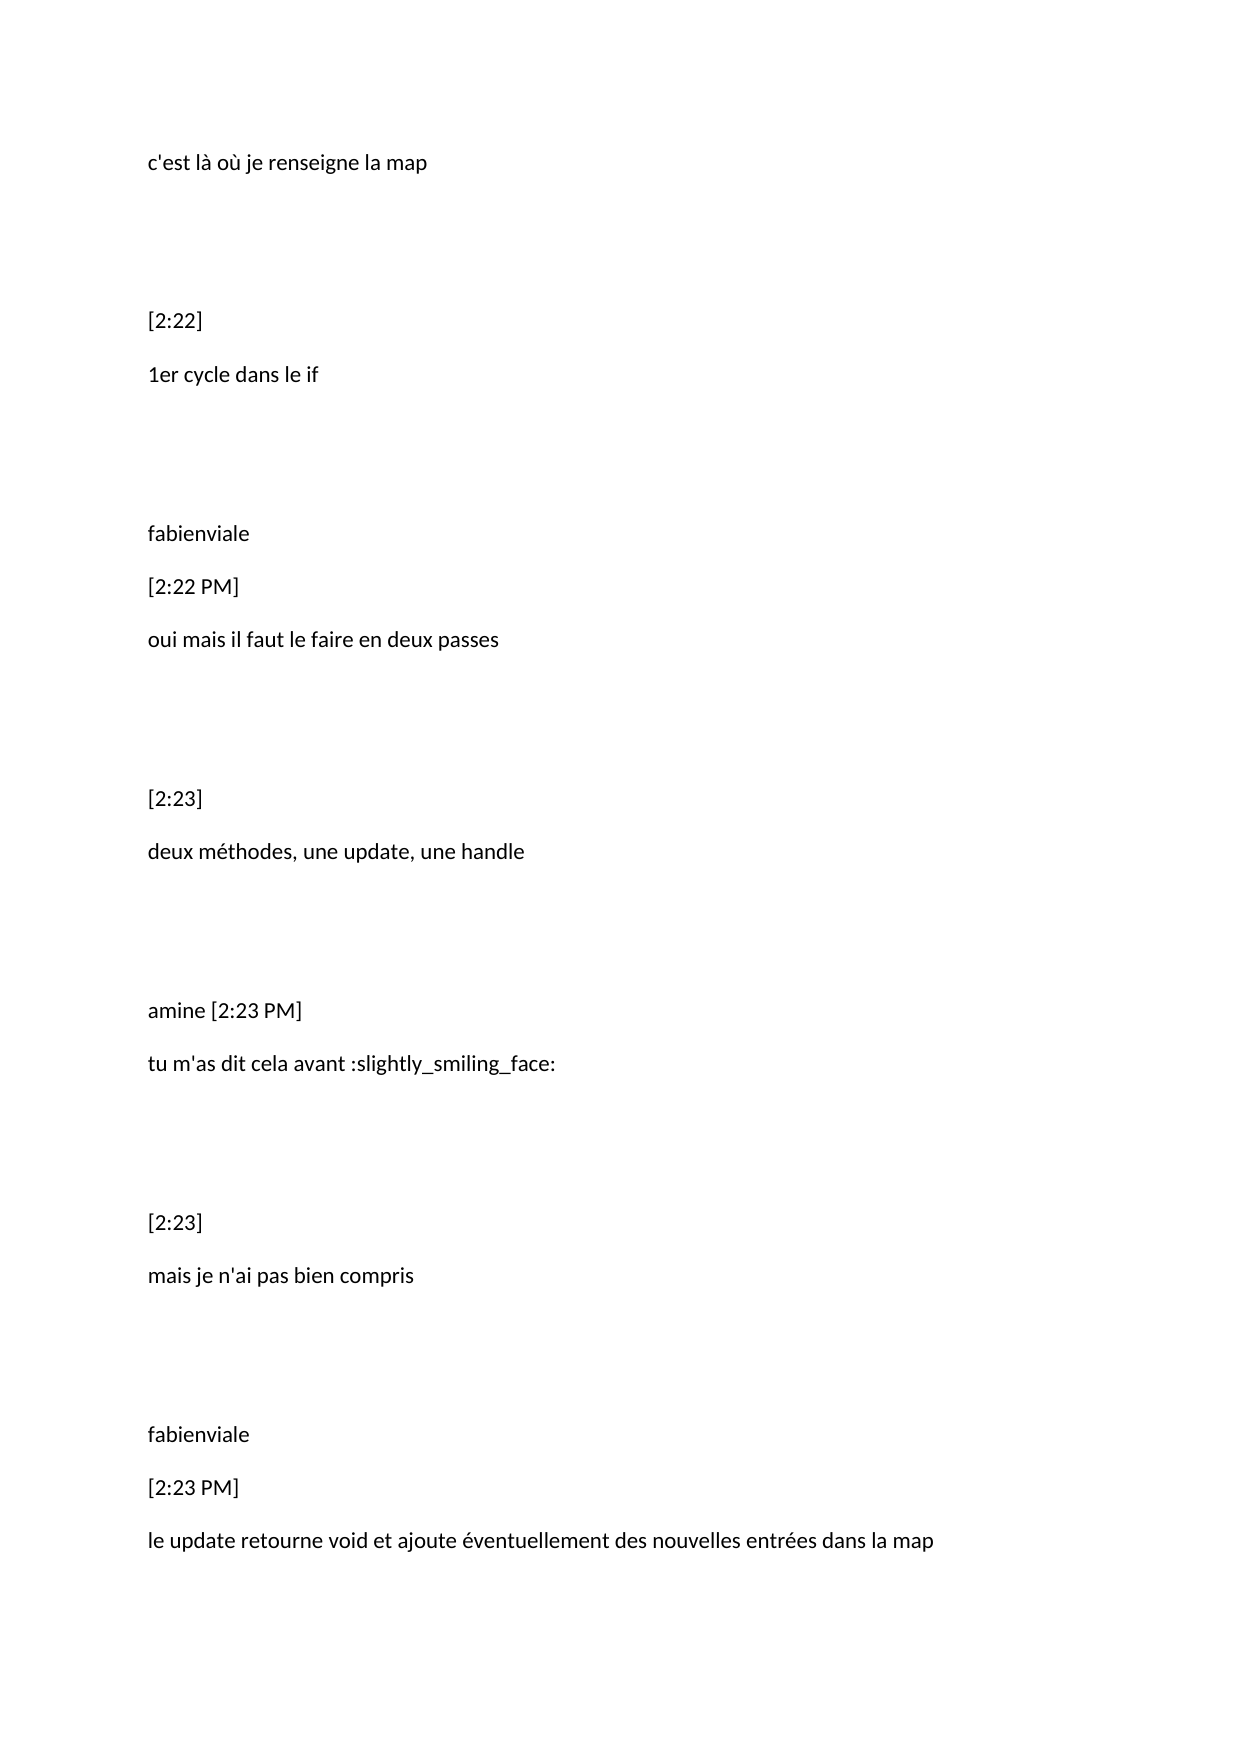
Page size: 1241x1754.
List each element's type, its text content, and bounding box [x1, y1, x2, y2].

text mais je n'ai pas bien compris [148, 1261, 1093, 1289]
text fabienviale [148, 519, 1093, 547]
text tu m'as dit cela avant :slightly_smiling_face: [148, 1049, 1093, 1077]
text fabienviale [148, 1420, 1093, 1448]
text le update retourne void et ajoute éventuellement des nouvelles entrées dans la map [148, 1526, 1093, 1554]
text [2:23] [148, 784, 1093, 812]
text [2:23] [148, 1208, 1093, 1236]
text 1er cycle dans le if [148, 360, 1093, 388]
text [2:23 PM] [148, 1473, 1093, 1501]
text oui mais il faut le faire en deux passes [148, 625, 1093, 653]
text deux méthodes, une update, une handle [148, 837, 1093, 865]
text amine [2:23 PM] [148, 996, 1093, 1024]
text c'est là où je renseigne la map [148, 148, 1093, 176]
text [2:22] [148, 307, 1093, 335]
text [2:22 PM] [148, 572, 1093, 600]
